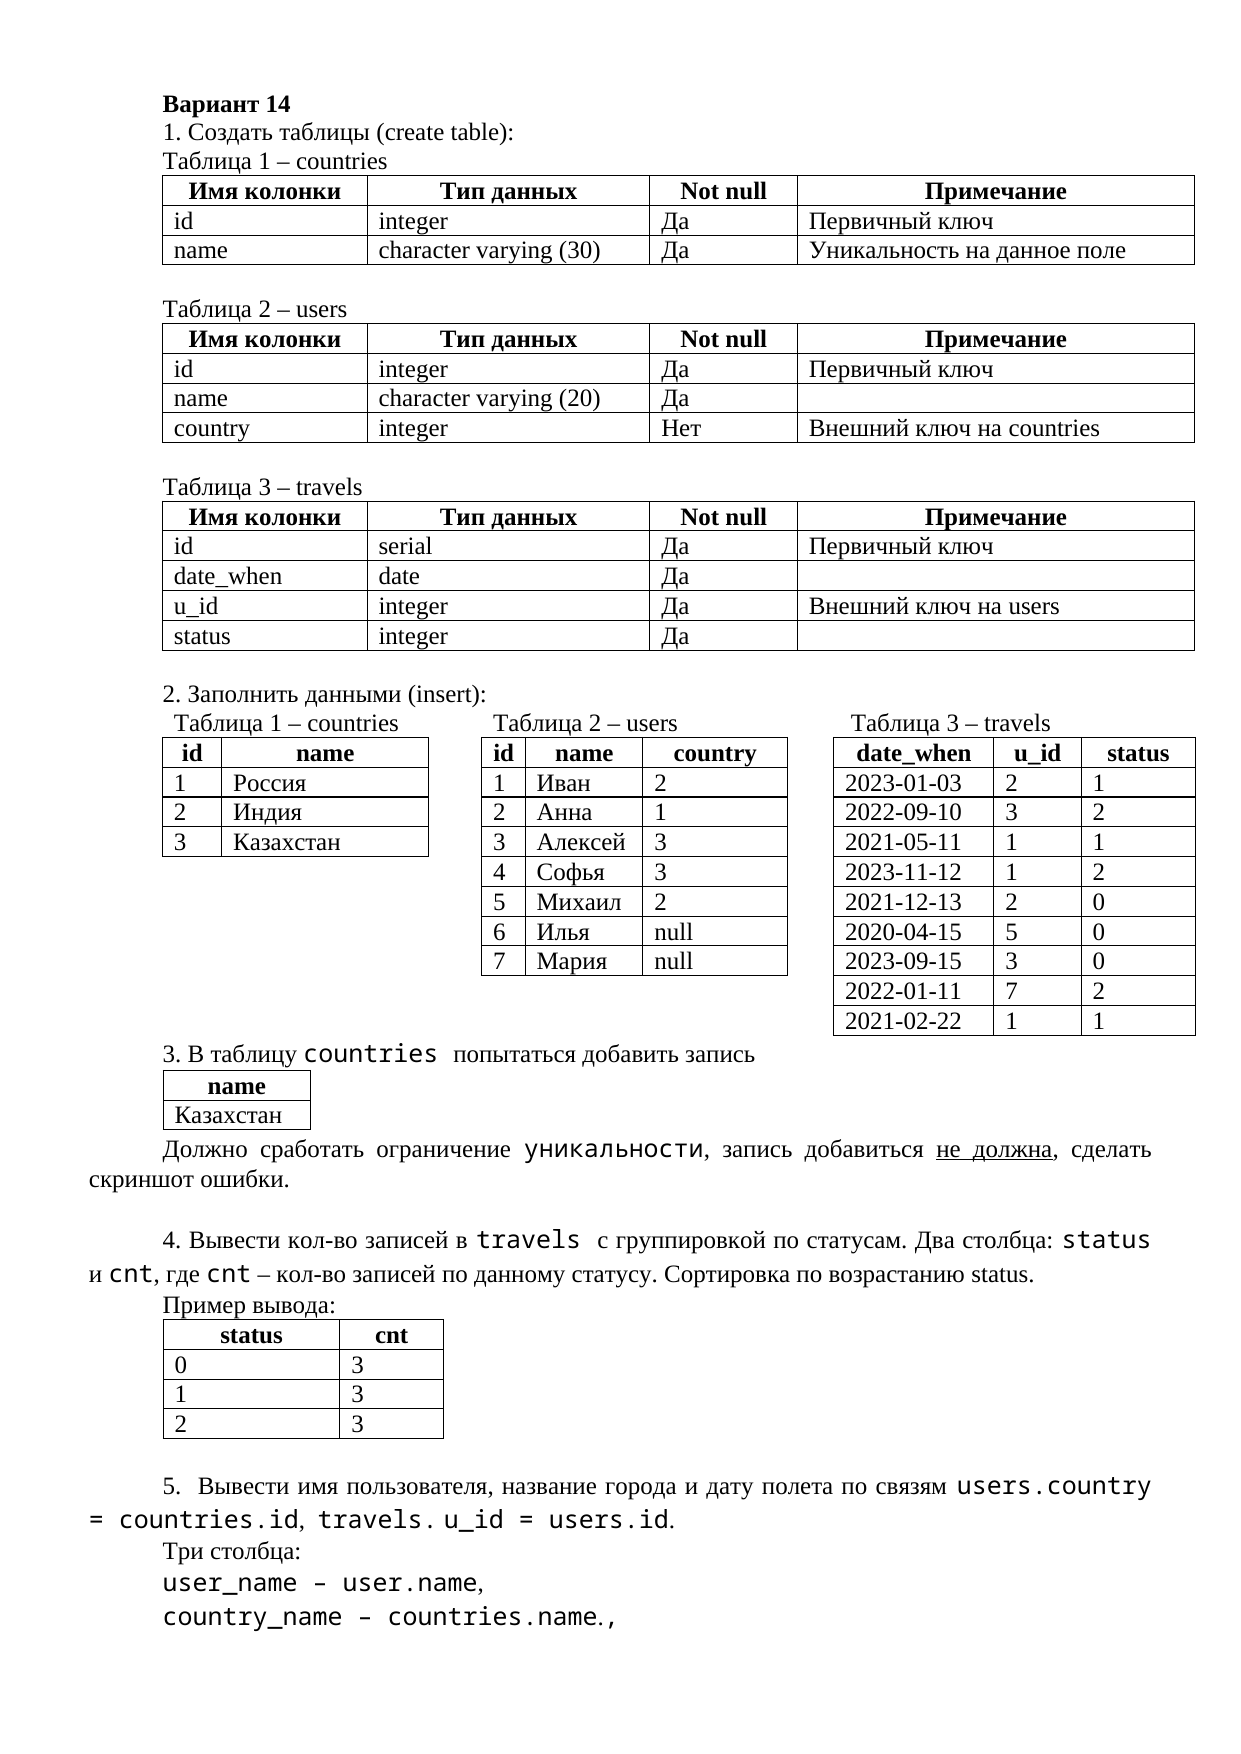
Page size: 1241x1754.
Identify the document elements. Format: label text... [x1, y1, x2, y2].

text Таблица 1 – countries [162, 146, 1152, 175]
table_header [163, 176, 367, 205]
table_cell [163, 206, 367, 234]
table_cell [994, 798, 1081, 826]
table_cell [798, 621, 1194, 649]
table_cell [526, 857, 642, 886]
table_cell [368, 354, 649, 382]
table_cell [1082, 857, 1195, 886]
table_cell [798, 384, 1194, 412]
text 5. Вывести имя пользователя, название города и дату полета по связям users.country = countries.id, travels. u_id = users.id. [89, 1468, 1152, 1536]
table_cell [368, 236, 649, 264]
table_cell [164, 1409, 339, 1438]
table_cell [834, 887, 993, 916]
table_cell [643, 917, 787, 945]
text Три столбца: [89, 1536, 1152, 1565]
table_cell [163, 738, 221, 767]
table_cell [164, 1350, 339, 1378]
list Пример вывода: [162, 1290, 1152, 1319]
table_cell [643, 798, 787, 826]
text Должно сработать ограничение уникальности, запись добавиться не должна, сделать скриншот ошибки. [89, 1130, 1152, 1193]
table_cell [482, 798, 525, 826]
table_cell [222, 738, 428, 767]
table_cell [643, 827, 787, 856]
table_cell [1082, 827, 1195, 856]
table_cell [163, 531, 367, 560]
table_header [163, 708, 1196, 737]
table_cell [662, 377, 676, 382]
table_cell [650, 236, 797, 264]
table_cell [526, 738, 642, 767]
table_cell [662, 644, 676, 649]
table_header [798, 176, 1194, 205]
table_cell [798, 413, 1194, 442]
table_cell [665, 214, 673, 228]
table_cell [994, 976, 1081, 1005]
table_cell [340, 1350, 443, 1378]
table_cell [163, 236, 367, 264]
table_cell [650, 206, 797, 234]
subtitle Вариант 14 [89, 89, 1152, 117]
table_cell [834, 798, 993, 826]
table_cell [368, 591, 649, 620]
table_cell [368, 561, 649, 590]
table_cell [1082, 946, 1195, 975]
text user_name – user.name, [89, 1565, 1152, 1599]
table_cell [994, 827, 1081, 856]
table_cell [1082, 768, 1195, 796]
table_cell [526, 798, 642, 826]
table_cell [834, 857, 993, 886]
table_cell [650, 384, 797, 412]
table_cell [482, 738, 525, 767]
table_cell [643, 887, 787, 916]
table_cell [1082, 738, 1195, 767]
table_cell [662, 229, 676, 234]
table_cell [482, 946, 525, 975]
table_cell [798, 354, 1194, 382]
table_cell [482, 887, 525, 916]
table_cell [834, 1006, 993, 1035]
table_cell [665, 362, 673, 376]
text country_name – countries.name., [89, 1599, 1152, 1633]
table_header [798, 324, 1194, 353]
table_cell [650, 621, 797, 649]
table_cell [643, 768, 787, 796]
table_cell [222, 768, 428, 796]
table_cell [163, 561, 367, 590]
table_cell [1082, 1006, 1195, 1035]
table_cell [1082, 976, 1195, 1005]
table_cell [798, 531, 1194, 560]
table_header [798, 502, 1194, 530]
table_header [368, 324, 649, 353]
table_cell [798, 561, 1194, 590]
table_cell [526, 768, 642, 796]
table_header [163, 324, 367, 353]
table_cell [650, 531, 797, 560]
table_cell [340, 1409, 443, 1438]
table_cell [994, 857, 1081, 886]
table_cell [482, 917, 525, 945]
text 1. Создать таблицы (create table): [163, 117, 1152, 146]
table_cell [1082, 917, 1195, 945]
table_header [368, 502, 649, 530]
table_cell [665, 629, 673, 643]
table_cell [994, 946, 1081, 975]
text Таблица 2 – users [162, 294, 1152, 323]
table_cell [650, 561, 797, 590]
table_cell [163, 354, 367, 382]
text 2. Заполнить данными (insert): [89, 679, 1152, 708]
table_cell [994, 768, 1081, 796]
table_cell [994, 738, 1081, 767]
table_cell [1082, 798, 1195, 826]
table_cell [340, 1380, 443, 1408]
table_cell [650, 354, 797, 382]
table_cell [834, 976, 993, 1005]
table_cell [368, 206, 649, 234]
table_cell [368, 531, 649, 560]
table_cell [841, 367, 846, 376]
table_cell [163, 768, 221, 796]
text Таблица 3 – travels [162, 472, 1152, 501]
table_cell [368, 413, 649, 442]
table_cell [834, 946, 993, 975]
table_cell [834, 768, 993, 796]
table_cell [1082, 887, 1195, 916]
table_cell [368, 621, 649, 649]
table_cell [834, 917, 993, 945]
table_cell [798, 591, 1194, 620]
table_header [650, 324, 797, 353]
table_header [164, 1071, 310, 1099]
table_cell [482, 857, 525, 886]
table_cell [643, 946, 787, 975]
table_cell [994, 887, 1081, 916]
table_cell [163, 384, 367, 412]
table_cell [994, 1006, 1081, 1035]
text 3. В таблицу countries попытаться добавить запись [89, 1036, 1152, 1070]
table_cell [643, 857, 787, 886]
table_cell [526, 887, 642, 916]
text 4. Вывести кол-во записей в travels c группировкой по статусам. Два столбца: status и cnt, где cnt – кол-во записей по данному статусу. Сортировка по возрастанию status. [89, 1222, 1152, 1290]
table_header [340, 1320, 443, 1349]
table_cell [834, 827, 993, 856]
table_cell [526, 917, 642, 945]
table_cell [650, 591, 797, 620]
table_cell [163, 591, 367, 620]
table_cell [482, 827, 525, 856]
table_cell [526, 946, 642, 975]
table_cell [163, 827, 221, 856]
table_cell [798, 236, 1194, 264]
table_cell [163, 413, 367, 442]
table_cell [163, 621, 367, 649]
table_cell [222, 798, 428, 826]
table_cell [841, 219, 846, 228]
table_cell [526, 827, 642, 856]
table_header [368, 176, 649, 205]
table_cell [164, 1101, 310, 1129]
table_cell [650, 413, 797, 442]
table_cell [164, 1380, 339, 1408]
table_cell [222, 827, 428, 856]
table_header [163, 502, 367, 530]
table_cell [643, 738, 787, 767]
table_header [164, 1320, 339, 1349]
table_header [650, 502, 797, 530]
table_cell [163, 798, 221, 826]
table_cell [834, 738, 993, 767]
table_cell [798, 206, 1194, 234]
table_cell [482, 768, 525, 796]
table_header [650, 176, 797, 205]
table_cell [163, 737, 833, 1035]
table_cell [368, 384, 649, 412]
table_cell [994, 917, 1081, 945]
